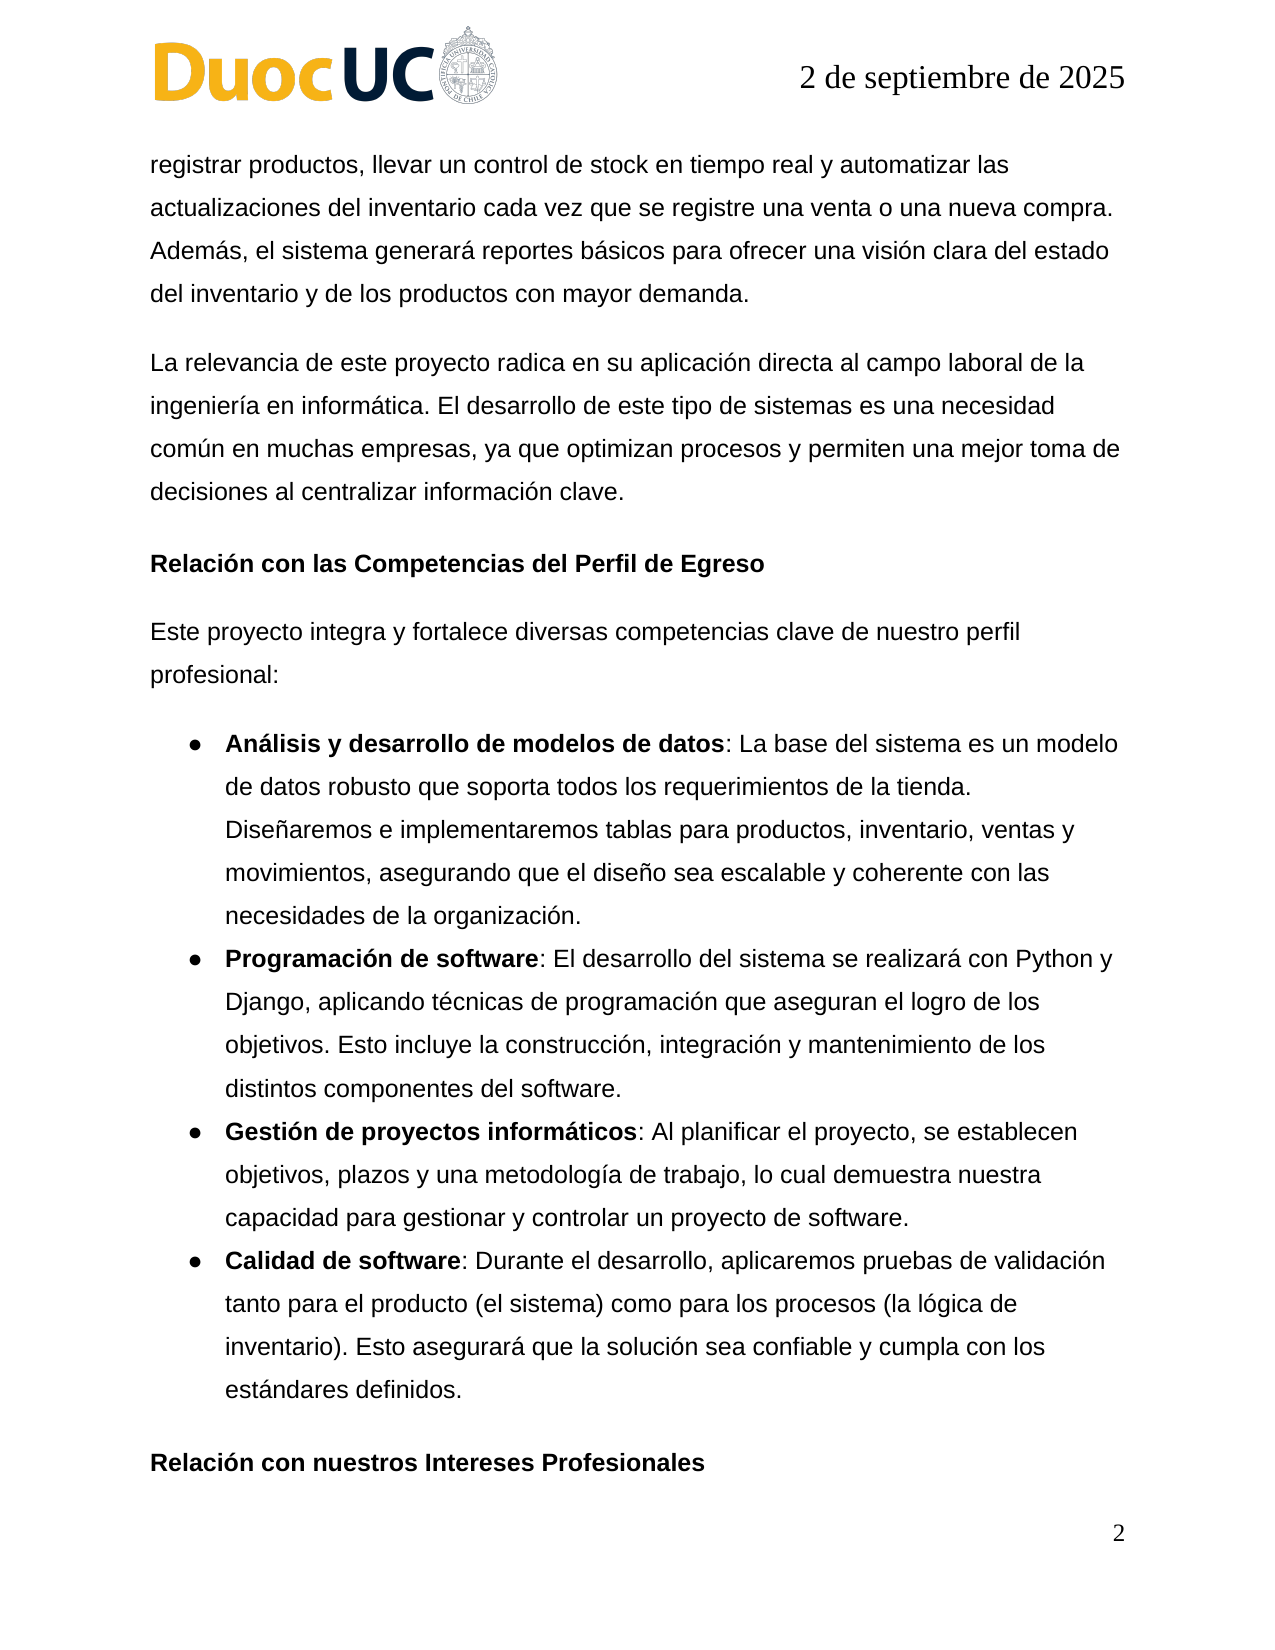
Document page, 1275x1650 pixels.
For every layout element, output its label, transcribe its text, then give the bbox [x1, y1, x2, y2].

text Este proyecto integra y fortalece diversas competencias clave de nuestro perfil profesional: [150, 617, 1125, 689]
subtitle Relación con las Competencias del Perfil de Egreso [150, 549, 1125, 578]
list Gestión de proyectos informáticos: Al planificar el proyecto, se establecen objetivos, plazos y una metodología de trabajo, lo cual demuestra nuestra capacidad para gestionar y controlar un proyecto de software. [187, 1117, 1125, 1232]
list Programación de software: El desarrollo del sistema se realizará con Python y Django, aplicando técnicas de programación que aseguran el logro de los objetivos. Esto incluye la construcción, integración y mantenimiento de los distintos componentes del software. [187, 944, 1125, 1102]
subtitle Relación con nuestros Intereses Profesionales [150, 1448, 1125, 1476]
picture [150, 21, 502, 109]
list Análisis y desarrollo de modelos de datos: La base del sistema es un modelo de datos robusto que soporta todos los requerimientos de la tienda. Diseñaremos e implementaremos tablas para productos, inventario, ventas y movimientos, asegurando que el diseño sea escalable y coherente con las necesidades de la organización. [187, 728, 1125, 930]
text La relevancia de este proyecto radica en su aplicación directa al campo laboral de la ingeniería en informática. El desarrollo de este tipo de sistemas es una necesidad común en muchas empresas, ya que optimizan procesos y permiten una mejor toma de decisiones al centralizar información clave. [150, 347, 1125, 506]
